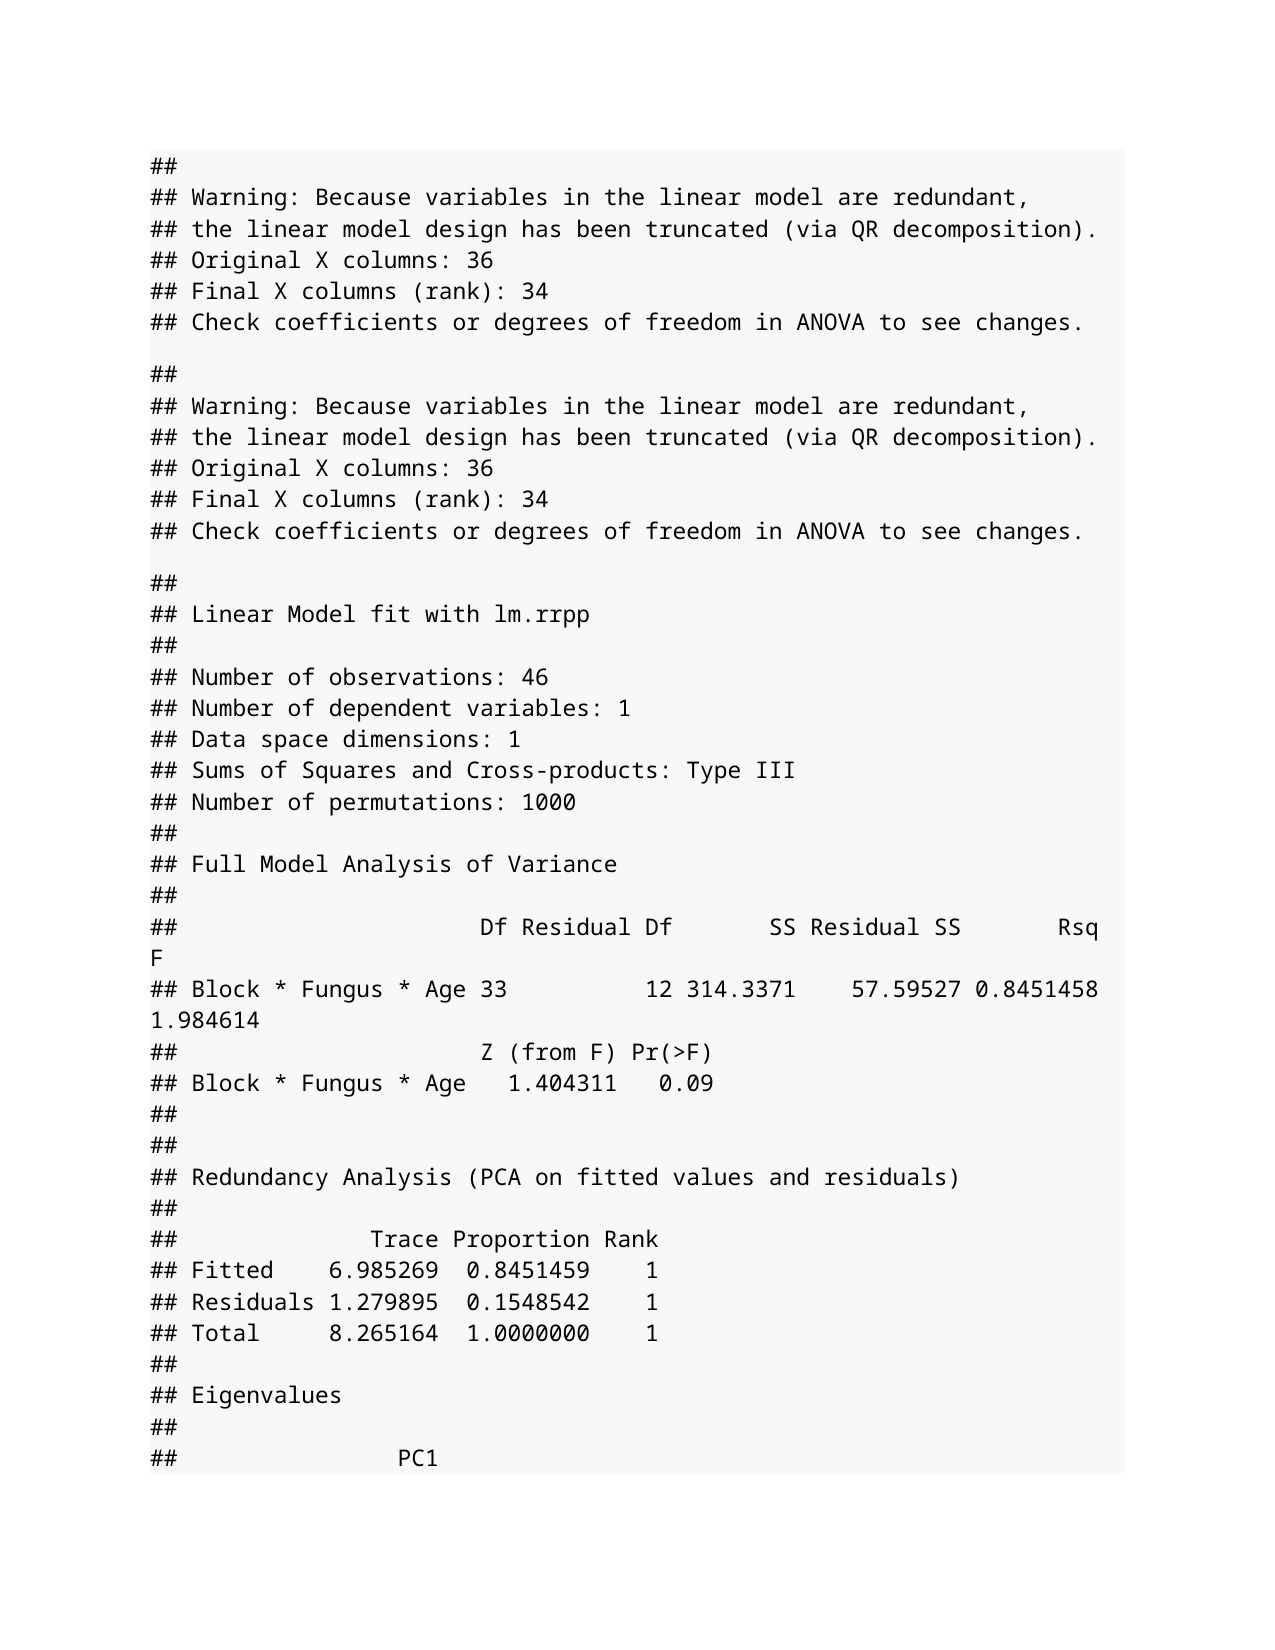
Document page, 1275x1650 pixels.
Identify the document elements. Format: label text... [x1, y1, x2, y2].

text ## ## Warning: Because variables in the linear model are redundant, ## the linear model design has been truncated (via QR decomposition). ## Original X columns: 36 ## Final X columns (rank): 34 ## Check coefficients or degrees of freedom in ANOVA to see changes. [150, 358, 1125, 546]
text ## ## Warning: Because variables in the linear model are redundant, ## the linear model design has been truncated (via QR decomposition). ## Original X columns: 36 ## Final X columns (rank): 34 ## Check coefficients or degrees of freedom in ANOVA to see changes. [150, 150, 1125, 337]
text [150, 567, 1125, 1473]
